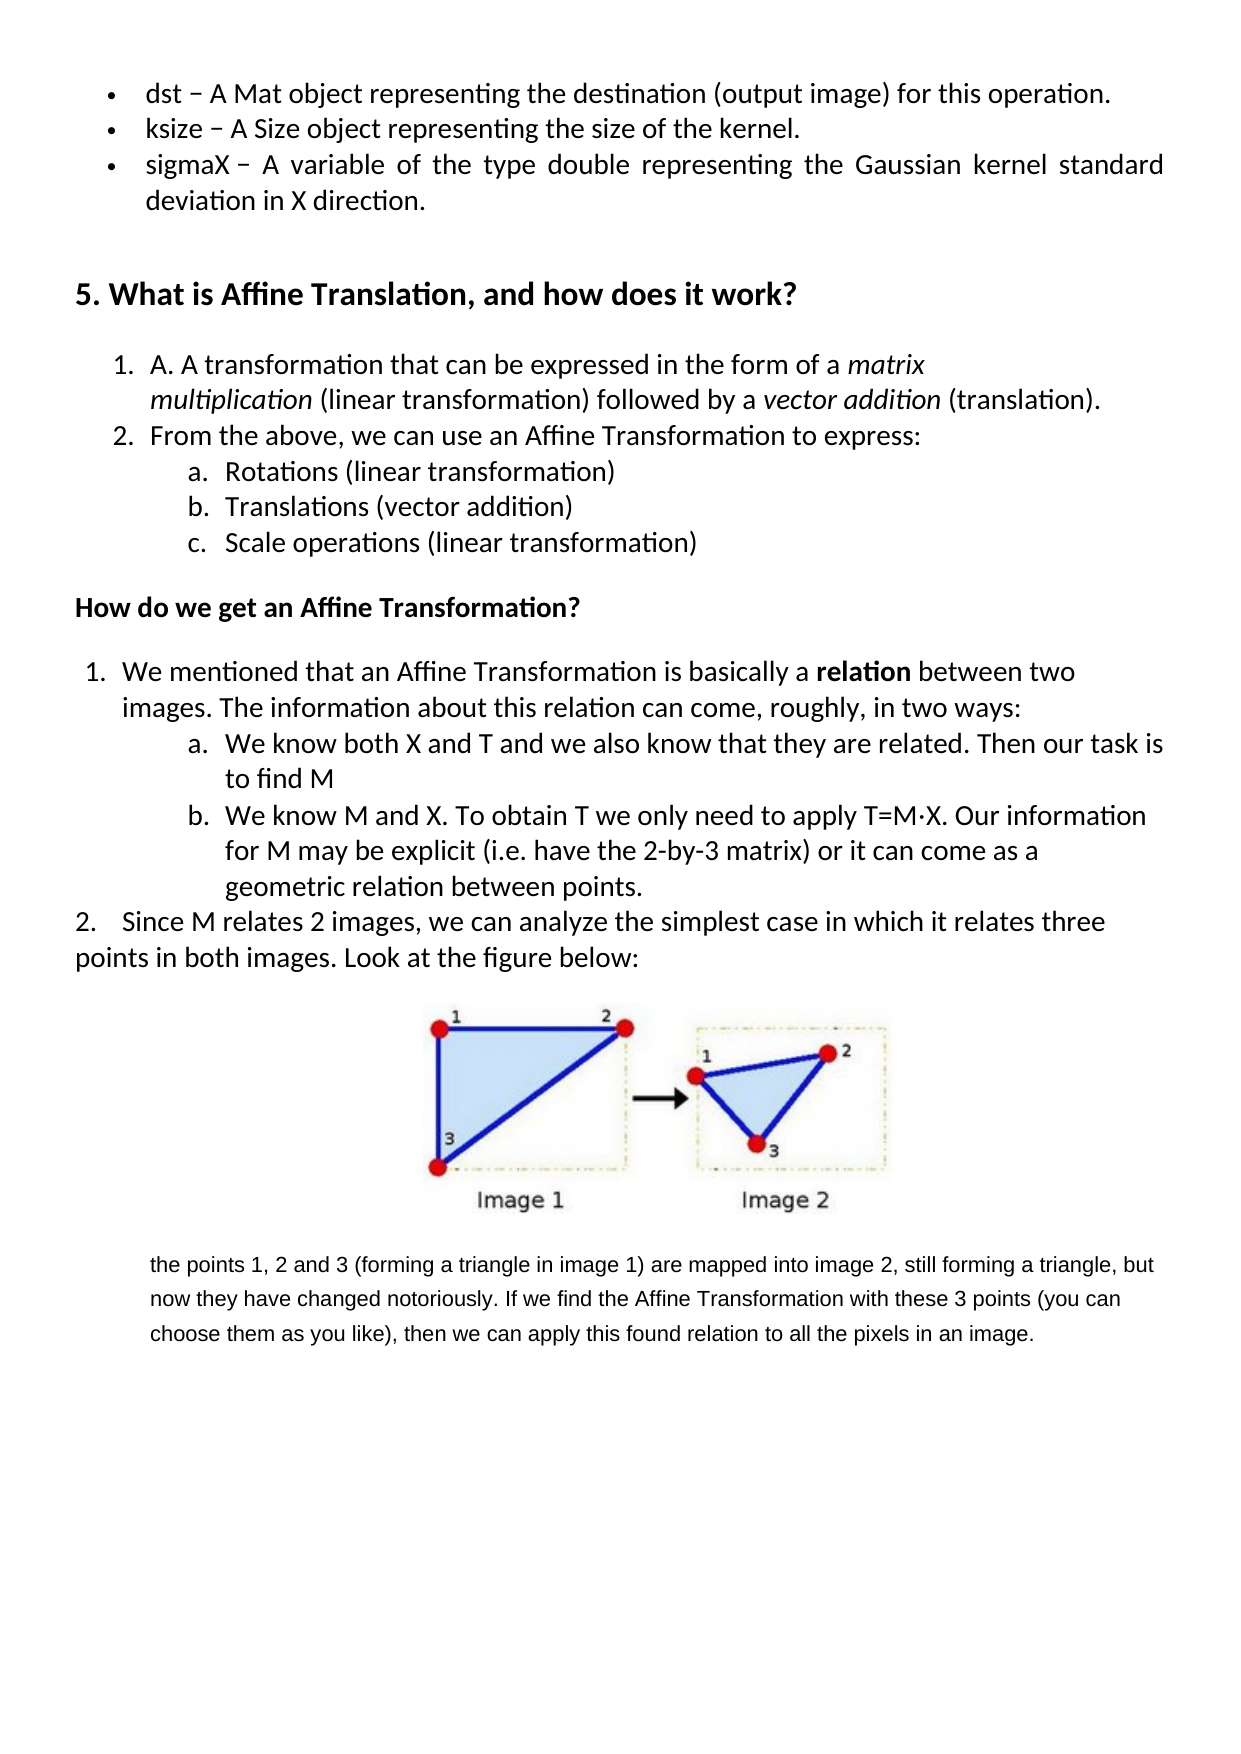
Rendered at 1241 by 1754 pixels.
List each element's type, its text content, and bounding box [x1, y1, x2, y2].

picture [422, 1003, 893, 1214]
list We know both X and T and we also know that they are related. Then our task is to find M [187, 725, 1165, 796]
list A. A transformation that can be expressed in the form of a matrix multiplication (linear transformation) followed by a vector addition (translation). [112, 346, 1165, 417]
list sigmaX − A variable of the type double representing the Gaussian kernel standard deviation in X direction. [108, 146, 1165, 217]
list We know M and X. To obtain T we only need to apply T=M⋅X. Our information for M may be explicit (i.e. have the 2-by-3 matrix) or it can come as a geometric relation between points. [187, 796, 1165, 903]
list From the above, we can use an Affine Transformation to express: [112, 417, 1165, 453]
list Translations (vector addition) [187, 488, 1165, 524]
list Since M relates 2 images, we can analyze the simplest case in which it relates three points in both images. Look at the figure below: [75, 903, 1165, 975]
text the points 1, 2 and 3 (forming a triangle in image 1) are mapped into image 2, still forming a triangle, but now they have changed notoriously. If we find the Affine Transformation with these 3 points (you can choose them as you like), then we can apply this found relation to all the pixels in an image. [150, 1243, 1165, 1346]
text How do we get an Affine Transformation? [75, 589, 1142, 624]
list Rotations (linear transformation) [187, 453, 1165, 488]
text 5. What is Affine Translation, and how does it work? [75, 273, 1165, 313]
list ksize − A Size object representing the size of the kernel. [108, 111, 1165, 146]
list Scale operations (linear transformation) [187, 524, 1165, 559]
list dst − A Mat object representing the destination (output image) for this operation. [108, 75, 1165, 111]
list We mentioned that an Affine Transformation is basically a relation between two images. The information about this relation can come, roughly, in two ways: [84, 653, 1165, 725]
